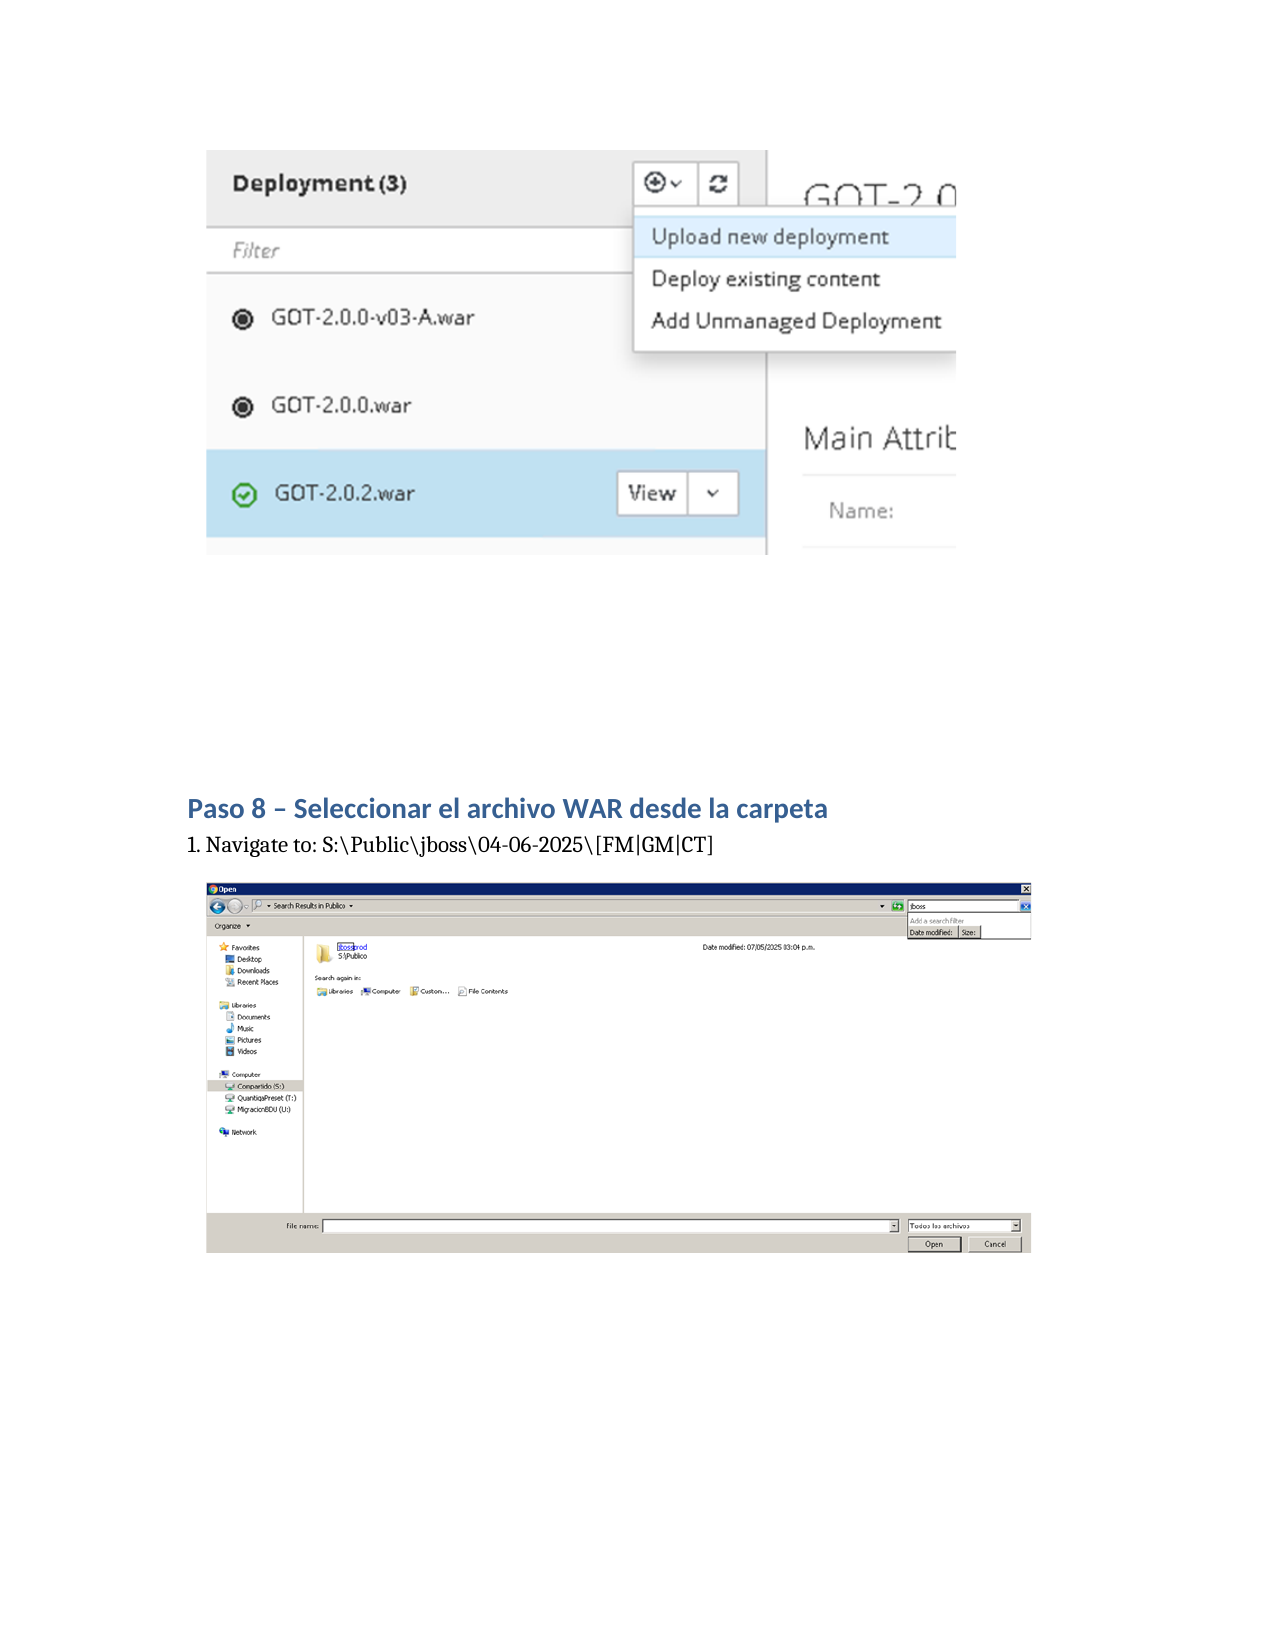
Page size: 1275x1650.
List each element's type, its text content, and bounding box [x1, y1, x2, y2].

subtitle Paso 8 – Seleccionar el archivo WAR desde la carpeta [187, 790, 1087, 826]
text 1. Navigate to: S:\Public\jboss\04-06-2025\[FM|GM|CT] [187, 831, 1087, 858]
